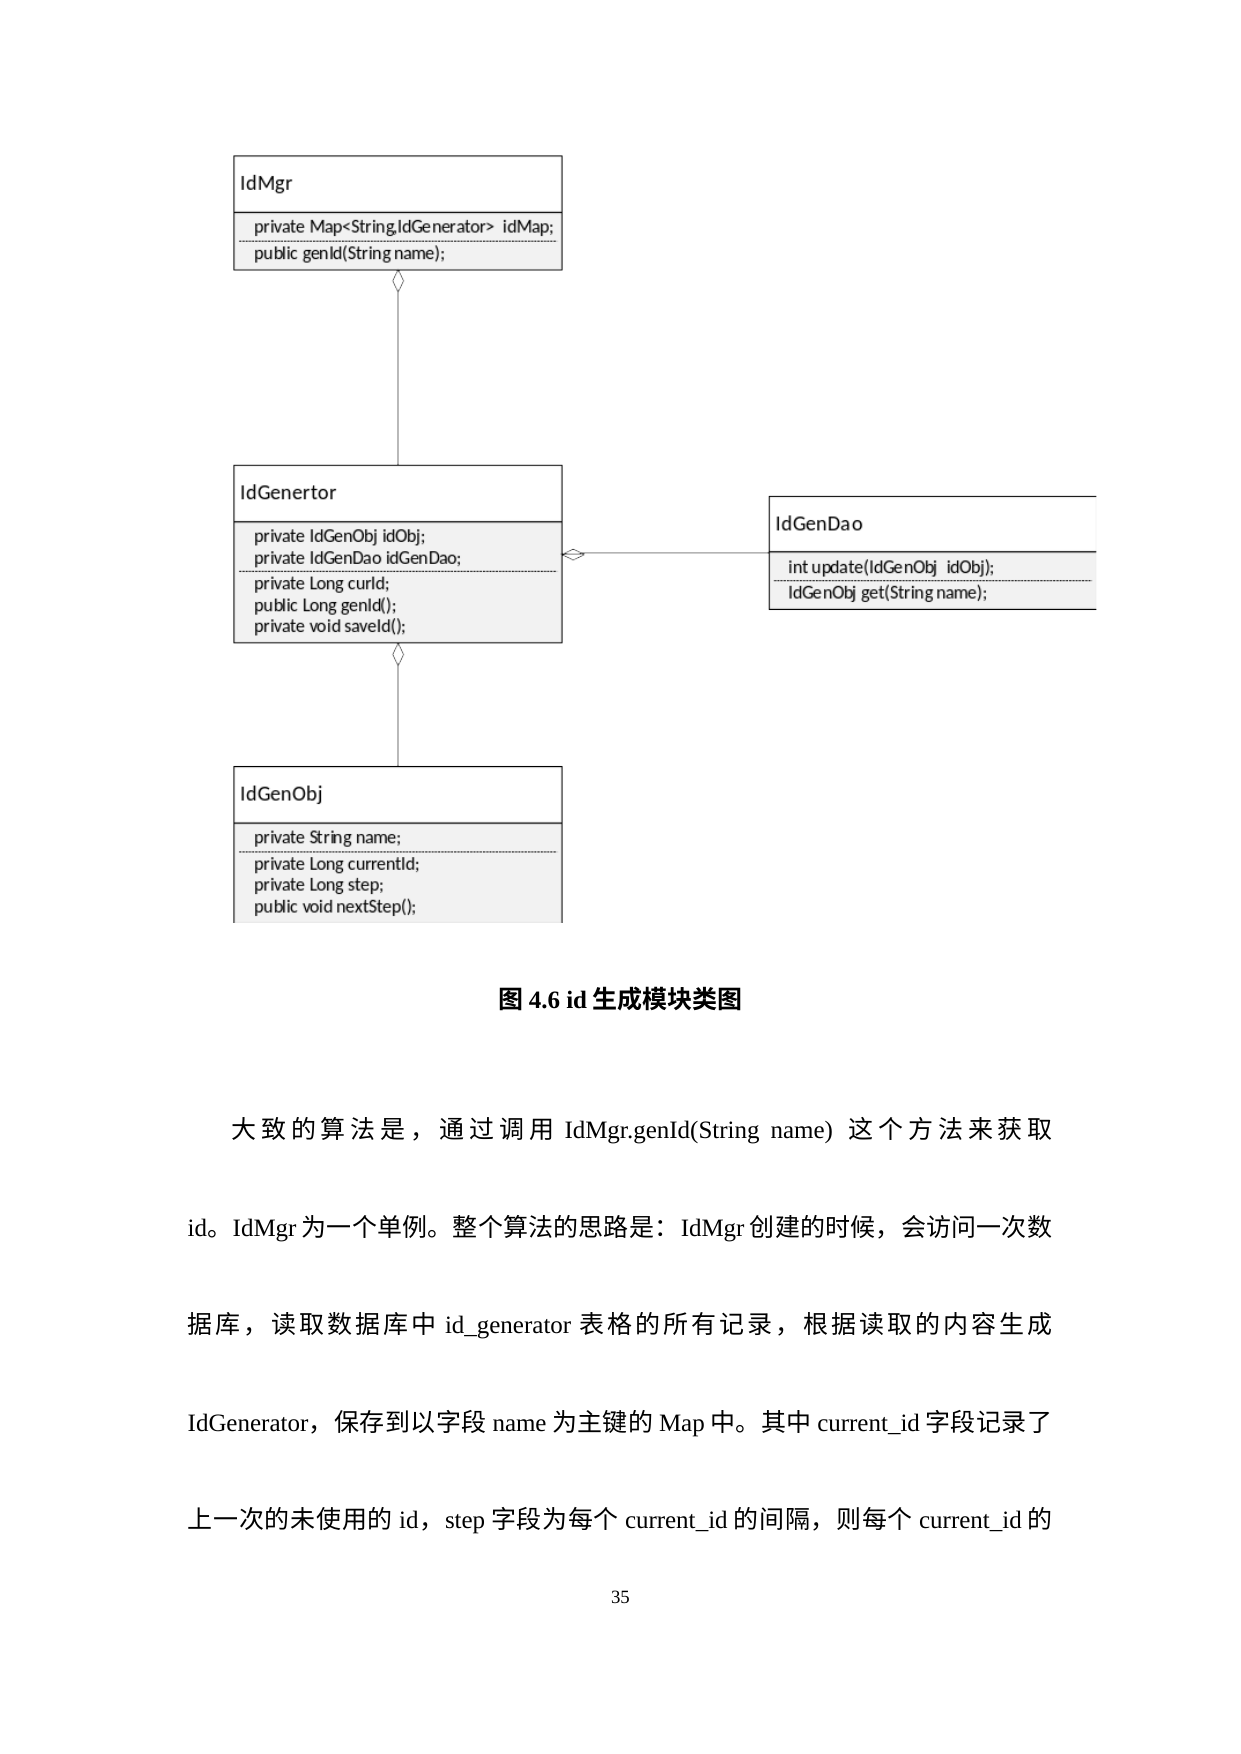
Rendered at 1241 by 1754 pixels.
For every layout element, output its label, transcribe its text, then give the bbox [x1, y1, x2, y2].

text 图4.6 id生成模块类图 [187, 153, 1053, 1031]
